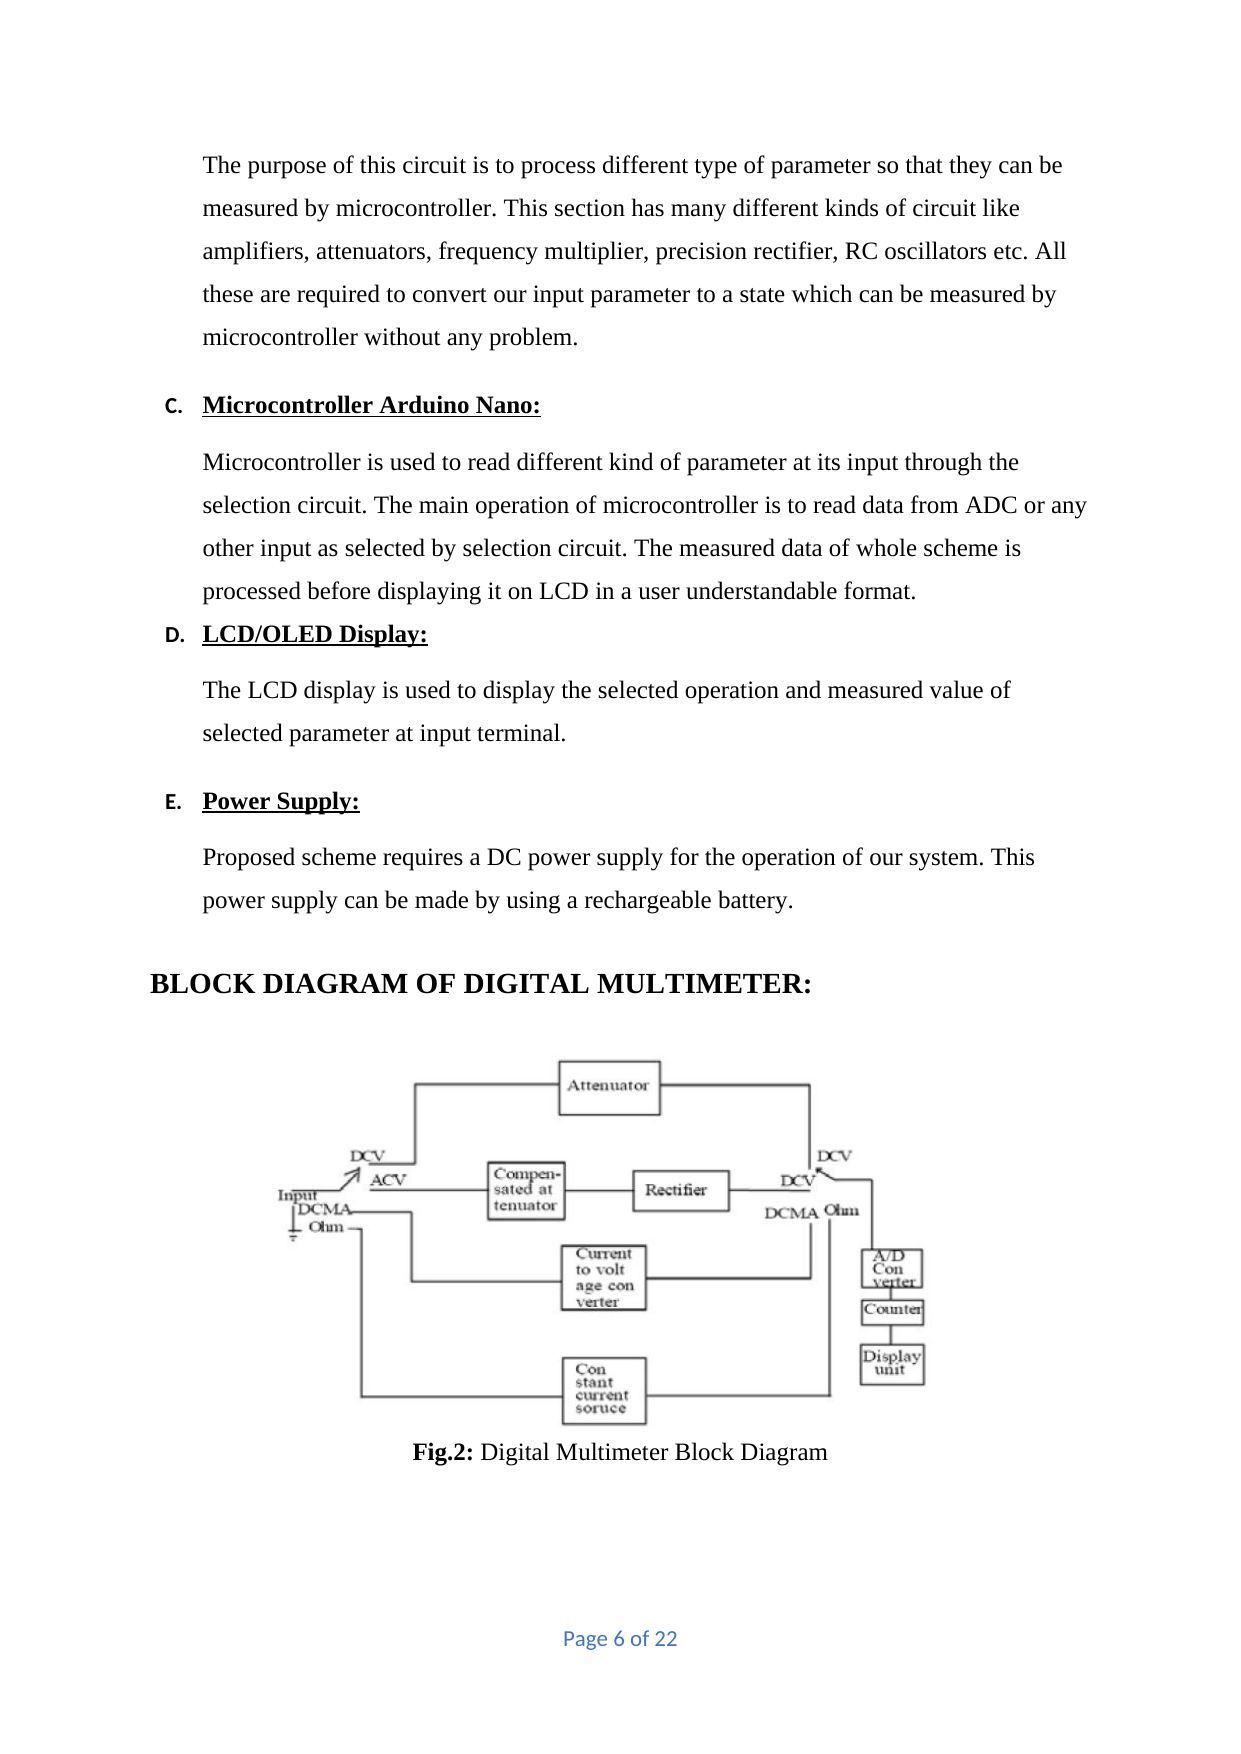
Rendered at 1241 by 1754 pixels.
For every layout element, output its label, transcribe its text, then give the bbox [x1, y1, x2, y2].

text Microcontroller is used to read different kind of parameter at its input through the selection circuit. The main operation of microcontroller is to read data from ADC or any other input as selected by selection circuit. The measured data of whole scheme is processed before displaying it on LCD in a user understandable format. [202, 447, 1090, 605]
text The purpose of this circuit is to process different type of parameter so that they can be measured by microcontroller. This section has many different kinds of circuit like amplifiers, attenuators, frequency multiplier, precision rectifier, RC oscillators etc. All these are required to convert our input parameter to a state which can be measured by microcontroller without any problem. [202, 150, 1090, 351]
list Power Supply: [165, 786, 1090, 816]
text Proposed scheme requires a DC power supply for the operation of our system. This power supply can be made by using a rechargeable battery. [202, 842, 1090, 914]
text The LCD display is used to display the selected operation and measured value of selected parameter at input terminal. [202, 675, 1090, 747]
text Fig.2: Digital Multimeter Block Diagram [150, 1437, 1090, 1466]
text BLOCK DIAGRAM OF DIGITAL MULTIMETER: [150, 966, 1090, 1000]
picture [266, 1054, 937, 1433]
list LCD/OLED Display: [165, 619, 1090, 648]
list Microcontroller Arduino Nano: [165, 391, 1090, 420]
